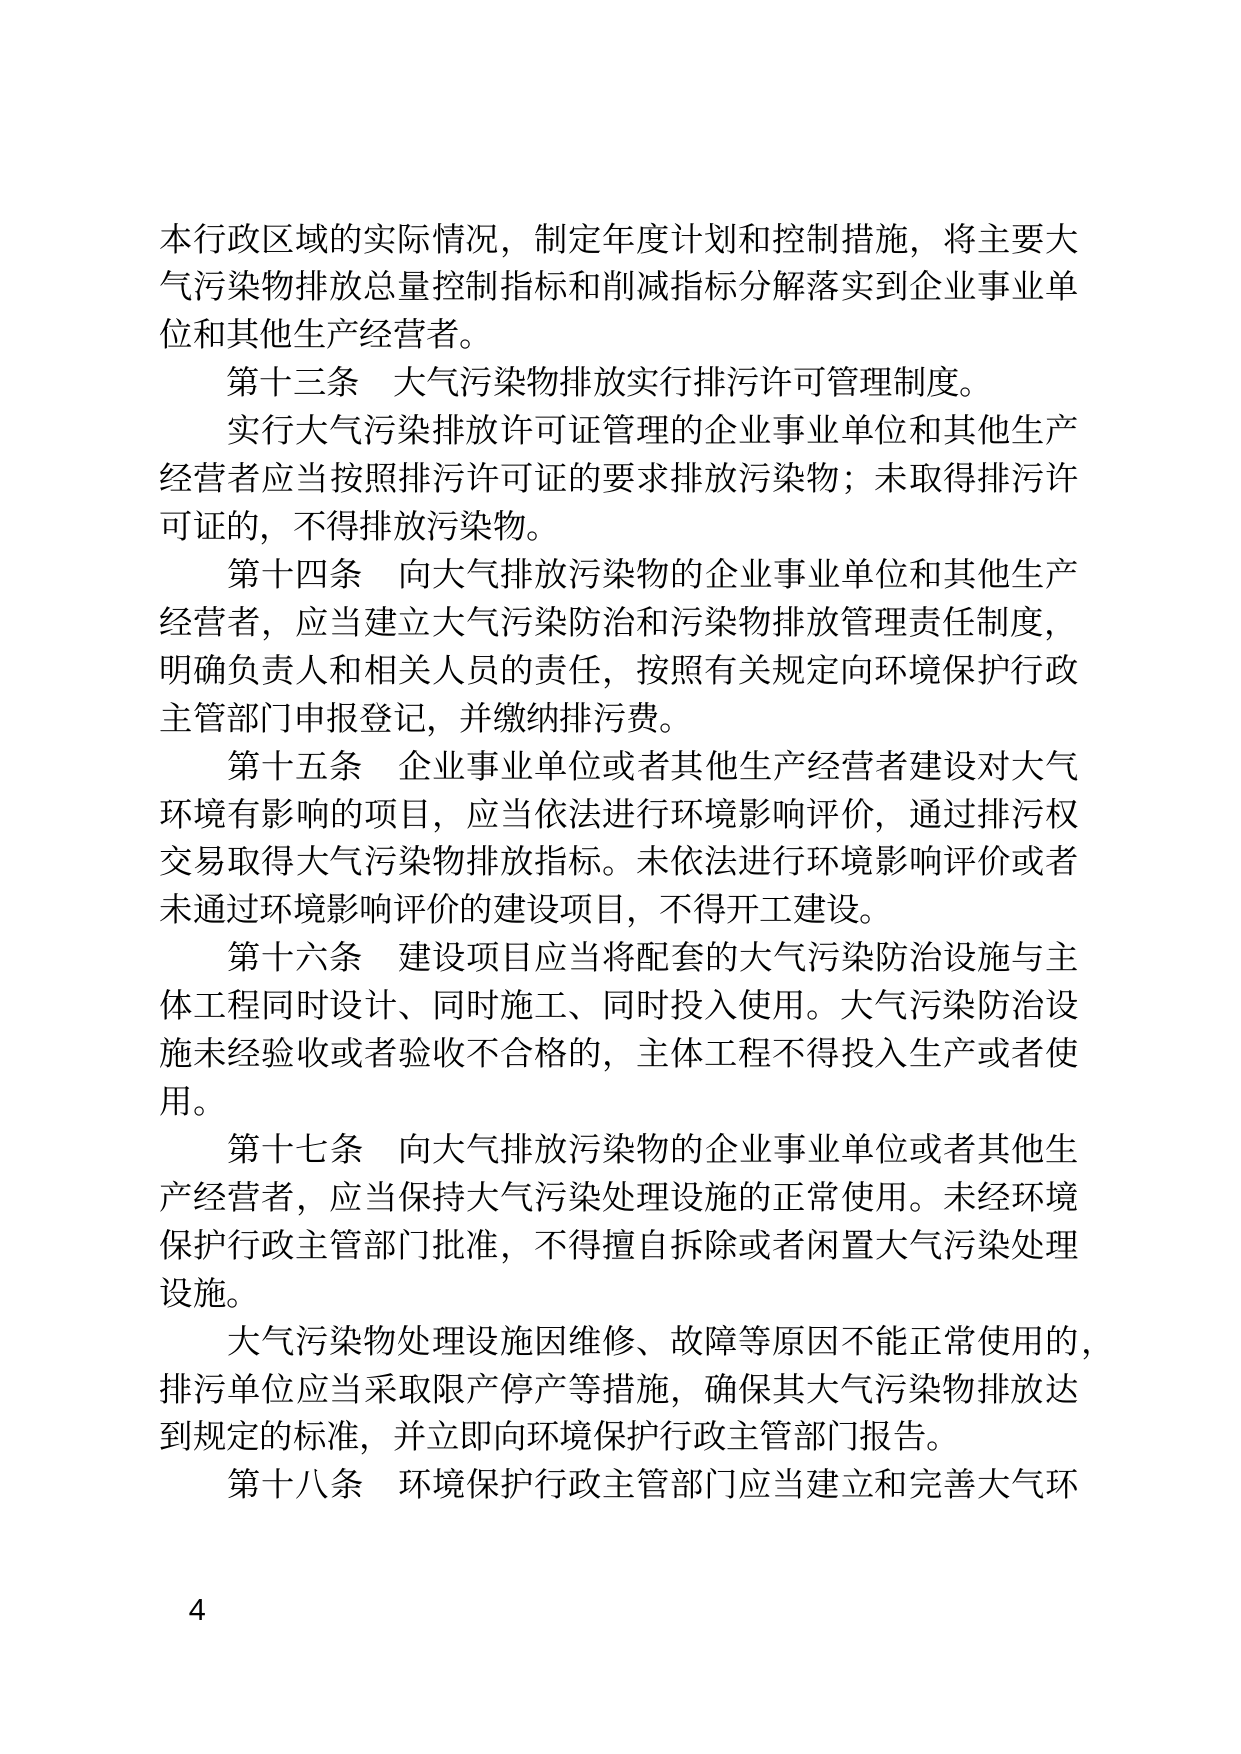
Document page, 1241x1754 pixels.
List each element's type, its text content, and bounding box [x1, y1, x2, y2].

text 大气污染物处理设施因维修、故障等原因不能正常使用的，排污单位应当采取限产停产等措施，确保其大气污染物排放达到规定的标准，并立即向环境保护行政主管部门报告。 [159, 1315, 1081, 1458]
text 第十六条 建设项目应当将配套的大气污染防治设施与主体工程同时设计、同时施工、同时投入使用。大气污染防治设施未经验收或者验收不合格的，主体工程不得投入生产或者使用。 [159, 931, 1081, 1123]
text 第十四条 向大气排放污染物的企业事业单位和其他生产经营者，应当建立大气污染防治和污染物排放管理责任制度，明确负责人和相关人员的责任，按照有关规定向环境保护行政主管部门申报登记，并缴纳排污费。 [159, 548, 1081, 740]
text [159, 1458, 1081, 1506]
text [159, 213, 1081, 356]
text 第十三条 大气污染物排放实行排污许可管理制度。 [159, 356, 1081, 404]
text 实行大气污染排放许可证管理的企业事业单位和其他生产经营者应当按照排污许可证的要求排放污染物；未取得排污许可证的，不得排放污染物。 [159, 404, 1081, 548]
text 第十五条 企业事业单位或者其他生产经营者建设对大气环境有影响的项目，应当依法进行环境影响评价，通过排污权交易取得大气污染物排放指标。未依法进行环境影响评价或者未通过环境影响评价的建设项目，不得开工建设。 [159, 740, 1081, 931]
text 第十七条 向大气排放污染物的企业事业单位或者其他生产经营者，应当保持大气污染处理设施的正常使用。未经环境保护行政主管部门批准，不得擅自拆除或者闲置大气污染处理设施。 [159, 1123, 1081, 1315]
